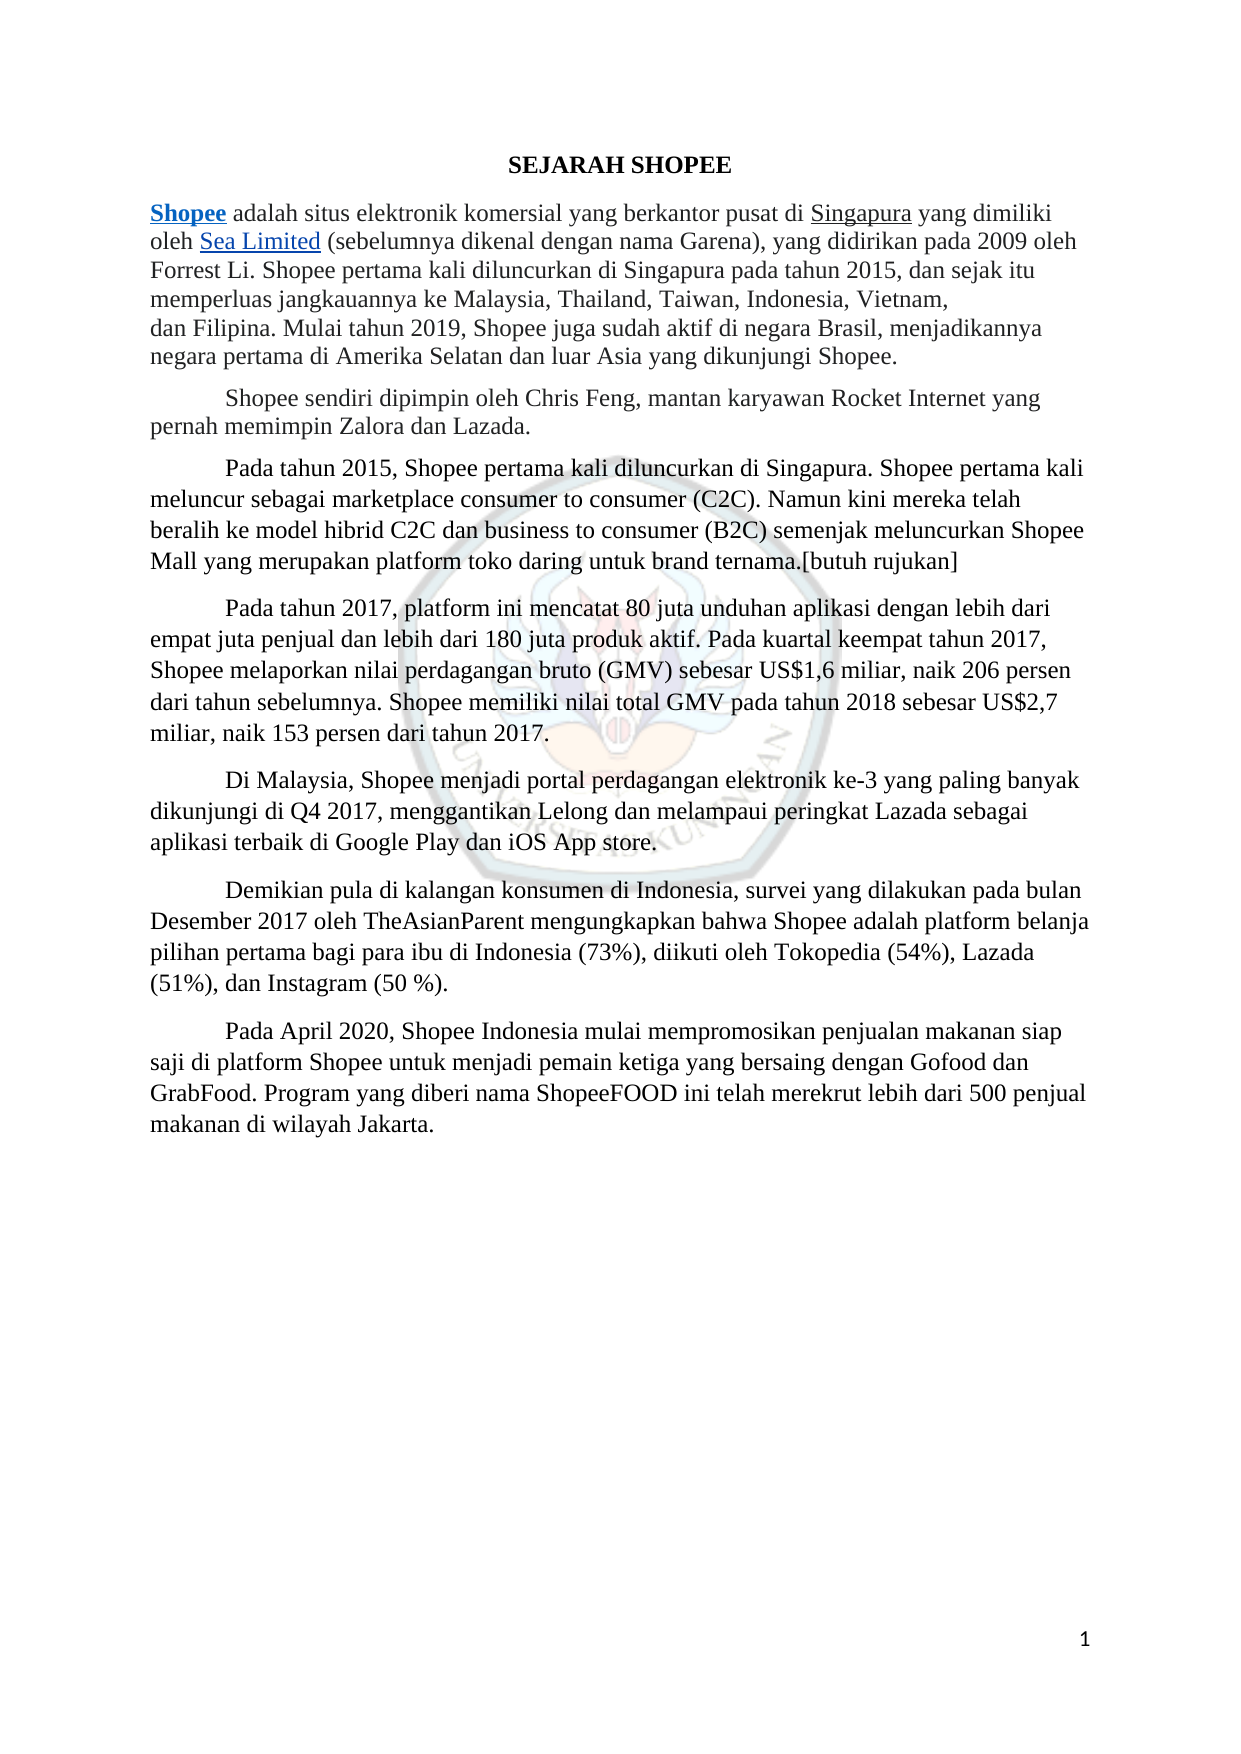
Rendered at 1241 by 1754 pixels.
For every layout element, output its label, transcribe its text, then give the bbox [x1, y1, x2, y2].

text Demikian pula di kalangan konsumen di Indonesia, survei yang dilakukan pada bulan Desember 2017 oleh TheAsianParent mengungkapkan bahwa Shopee adalah platform belanja pilihan pertama bagi para ibu di Indonesia (73%), diikuti oleh Tokopedia (54%), Lazada (51%), dan Instagram (50 %). [150, 875, 1090, 997]
text Di Malaysia, Shopee menjadi portal perdagangan elektronik ke-3 yang paling banyak dikunjungi di Q4 2017, menggantikan Lelong dan melampaui peringkat Lazada sebagai aplikasi terbaik di Google Play dan iOS App store. [150, 765, 1090, 856]
text Pada April 2020, Shopee Indonesia mulai mempromosikan penjualan makanan siap saji di platform Shopee untuk menjadi pemain ketiga yang bersaing dengan Gofood dan GrabFood. Program yang diberi nama ShopeeFOOD ini telah merekrut lebih dari 500 penjual makanan di wilayah Jakarta. [150, 1016, 1090, 1138]
text Shopee adalah situs elektronik komersial yang berkantor pusat di Singapura yang dimiliki oleh Sea Limited (sebelumnya dikenal dengan nama Garena), yang didirikan pada 2009 oleh Forrest Li. Shopee pertama kali diluncurkan di Singapura pada tahun 2015, dan sejak itu memperluas jangkauannya ke Malaysia, Thailand, Taiwan, Indonesia, Vietnam, dan Filipina. Mulai tahun 2019, Shopee juga sudah aktif di negara Brasil, menjadikannya negara pertama di Amerika Selatan dan luar Asia yang dikunjungi Shopee. [150, 198, 1090, 370]
text Pada tahun 2017, platform ini mencatat 80 juta unduhan aplikasi dengan lebih dari empat juta penjual dan lebih dari 180 juta produk aktif. Pada kuartal keempat tahun 2017, Shopee melaporkan nilai perdagangan bruto (GMV) sebesar US$1,6 miliar, naik 206 persen dari tahun sebelumnya. Shopee memiliki nilai total GMV pada tahun 2018 sebesar US$2,7 miliar, naik 153 persen dari tahun 2017. [150, 593, 1090, 746]
text Shopee sendiri dipimpin oleh Chris Feng, mantan karyawan Rocket Internet yang pernah memimpin Zalora dan Lazada. [150, 383, 1090, 440]
text SEJARAH SHOPEE [150, 150, 1090, 179]
text Pada tahun 2015, Shopee pertama kali diluncurkan di Singapura. Shopee pertama kali meluncur sebagai marketplace consumer to consumer (C2C). Namun kini mereka telah beralih ke model hibrid C2C dan business to consumer (B2C) semenjak meluncurkan Shopee Mall yang merupakan platform toko daring untuk brand ternama.[butuh rujukan] [150, 453, 1090, 574]
